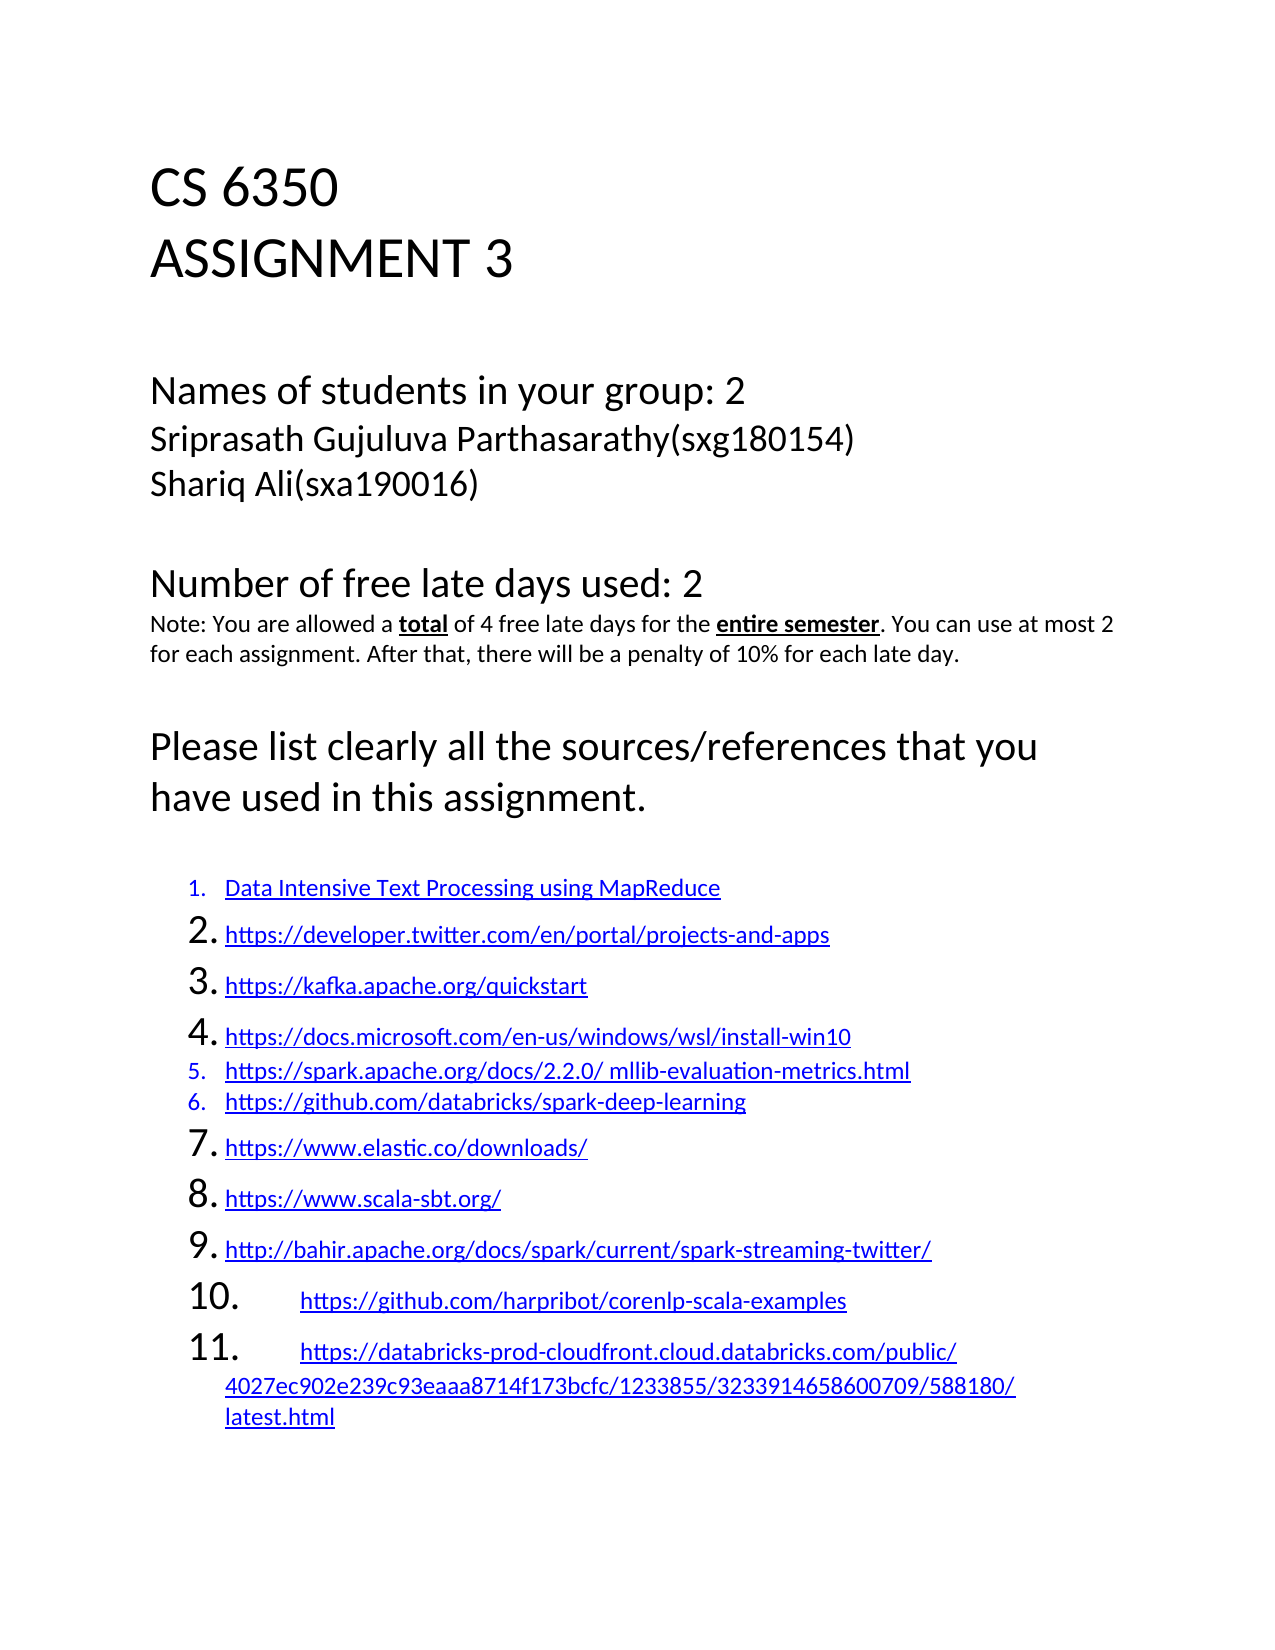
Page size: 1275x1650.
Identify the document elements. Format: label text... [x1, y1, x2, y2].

list https://github.com/databricks/spark-deep-learning [187, 1086, 1125, 1116]
text Number of free late days used: 2 Note: You are allowed a total of 4 free late days for the entire semester. You can use at most 2 for each assignment. After that, there will be a penalty of 10% for each late day. [150, 557, 1125, 669]
list https://docs.microsoft.com/en-us/windows/wsl/install-win10 [187, 1004, 1125, 1055]
list https://kafka.apache.org/quickstart [187, 954, 1125, 1004]
text Sriprasath Gujuluva Parthasarathy(sxg180154) [150, 414, 1125, 460]
list Data Intensive Text Processing using MapReduce [187, 872, 1125, 903]
list https://databricks-prod-cloudfront.cloud.databricks.com/public/4027ec902e239c93eaaa8714f173bcfc/1233855/3233914658600709/588180/latest.html [187, 1320, 1125, 1432]
text Please list clearly all the sources/references that you have used in this assignment. [150, 720, 1125, 821]
list https://developer.twitter.com/en/portal/projects-and-apps [187, 903, 1125, 954]
list https://www.scala-sbt.org/ [187, 1167, 1125, 1218]
list http://bahir.apache.org/docs/spark/current/spark-streaming-twitter/ [187, 1218, 1125, 1269]
text ASSIGNMENT 3 [150, 221, 1125, 292]
text CS 6350 [150, 150, 1125, 221]
list https://github.com/harpribot/corenlp-scala-examples [187, 1269, 1125, 1320]
list https://spark.apache.org/docs/2.2.0/ mllib-evaluation-metrics.html [187, 1055, 1125, 1086]
list https://www.elastic.co/downloads/ [187, 1116, 1125, 1167]
text Shariq Ali(sxa190016) [150, 460, 1125, 506]
text Names of students in your group: 2 [150, 364, 1125, 414]
